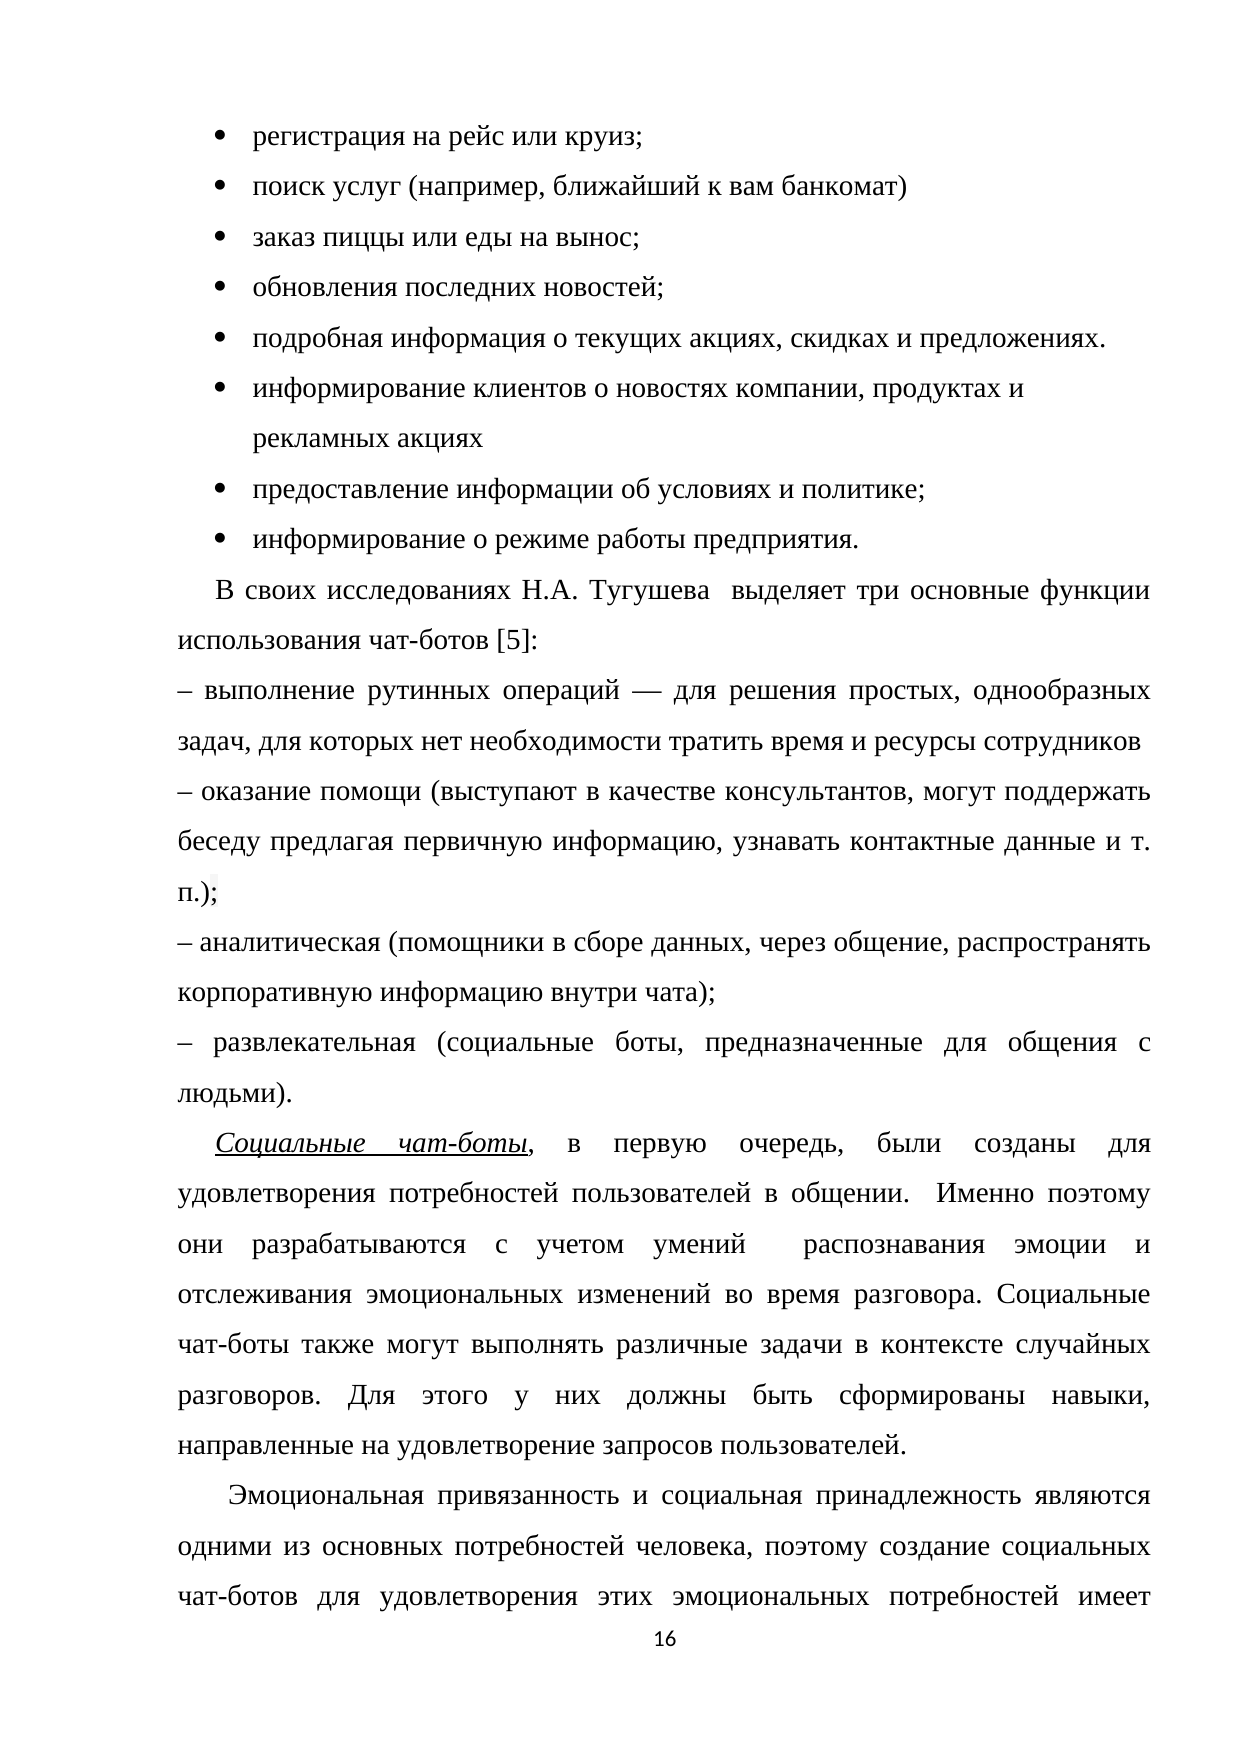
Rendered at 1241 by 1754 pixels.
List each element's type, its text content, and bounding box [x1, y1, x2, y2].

list предоставление информации об условиях и политике; [215, 471, 1152, 504]
list обновления последних новостей; [215, 269, 1152, 303]
list информирование клиентов о новостях компании, продуктах и ​​рекламных акциях [215, 370, 1152, 454]
list заказ пиццы или еды на вынос; [215, 219, 1152, 253]
text – выполнение рутинных операций — для решения простых, однообразных задач, для которых нет необходимости тратить время и ресурсы сотрудников [177, 672, 1152, 756]
text – развлекательная (социальные боты, предназначенные для общения с людьми). [177, 1024, 1152, 1108]
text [177, 1477, 1152, 1612]
text – оказание помощи (выступают в качестве консультантов, могут поддержать беседу предлагая первичную информацию, узнавать контактные данные и т. п.); [177, 773, 1152, 907]
text – аналитическая (помощники в сборе данных, через общение, распространять корпоративную информацию внутри чата); [177, 924, 1152, 1008]
text В своих исследованиях Н.А. Тугушева выделяет три основные функции использования чат-ботов [5]: [177, 572, 1152, 656]
list информирование о режиме работы предприятия. [215, 521, 1152, 555]
list регистрация на рейс или круиз; [215, 118, 1152, 152]
list подробная информация о текущих акциях, скидках и предложениях. [215, 320, 1152, 353]
list поиск услуг (например, ближайший к вам банкомат) [215, 168, 1152, 202]
text Социальные чат-боты, в первую очередь, были созданы для удовлетворения потребностей пользователей в общении. Именно поэтому они разрабатываются с учетом умений распознавания эмоции и отслеживания эмоциональных изменений во время разговора. Социальные чат-боты также могут выполнять различные задачи в контексте случайных разговоров. Для этого у них должны быть сформированы навыки, направленные на удовлетворение запросов пользователей. [177, 1125, 1152, 1461]
